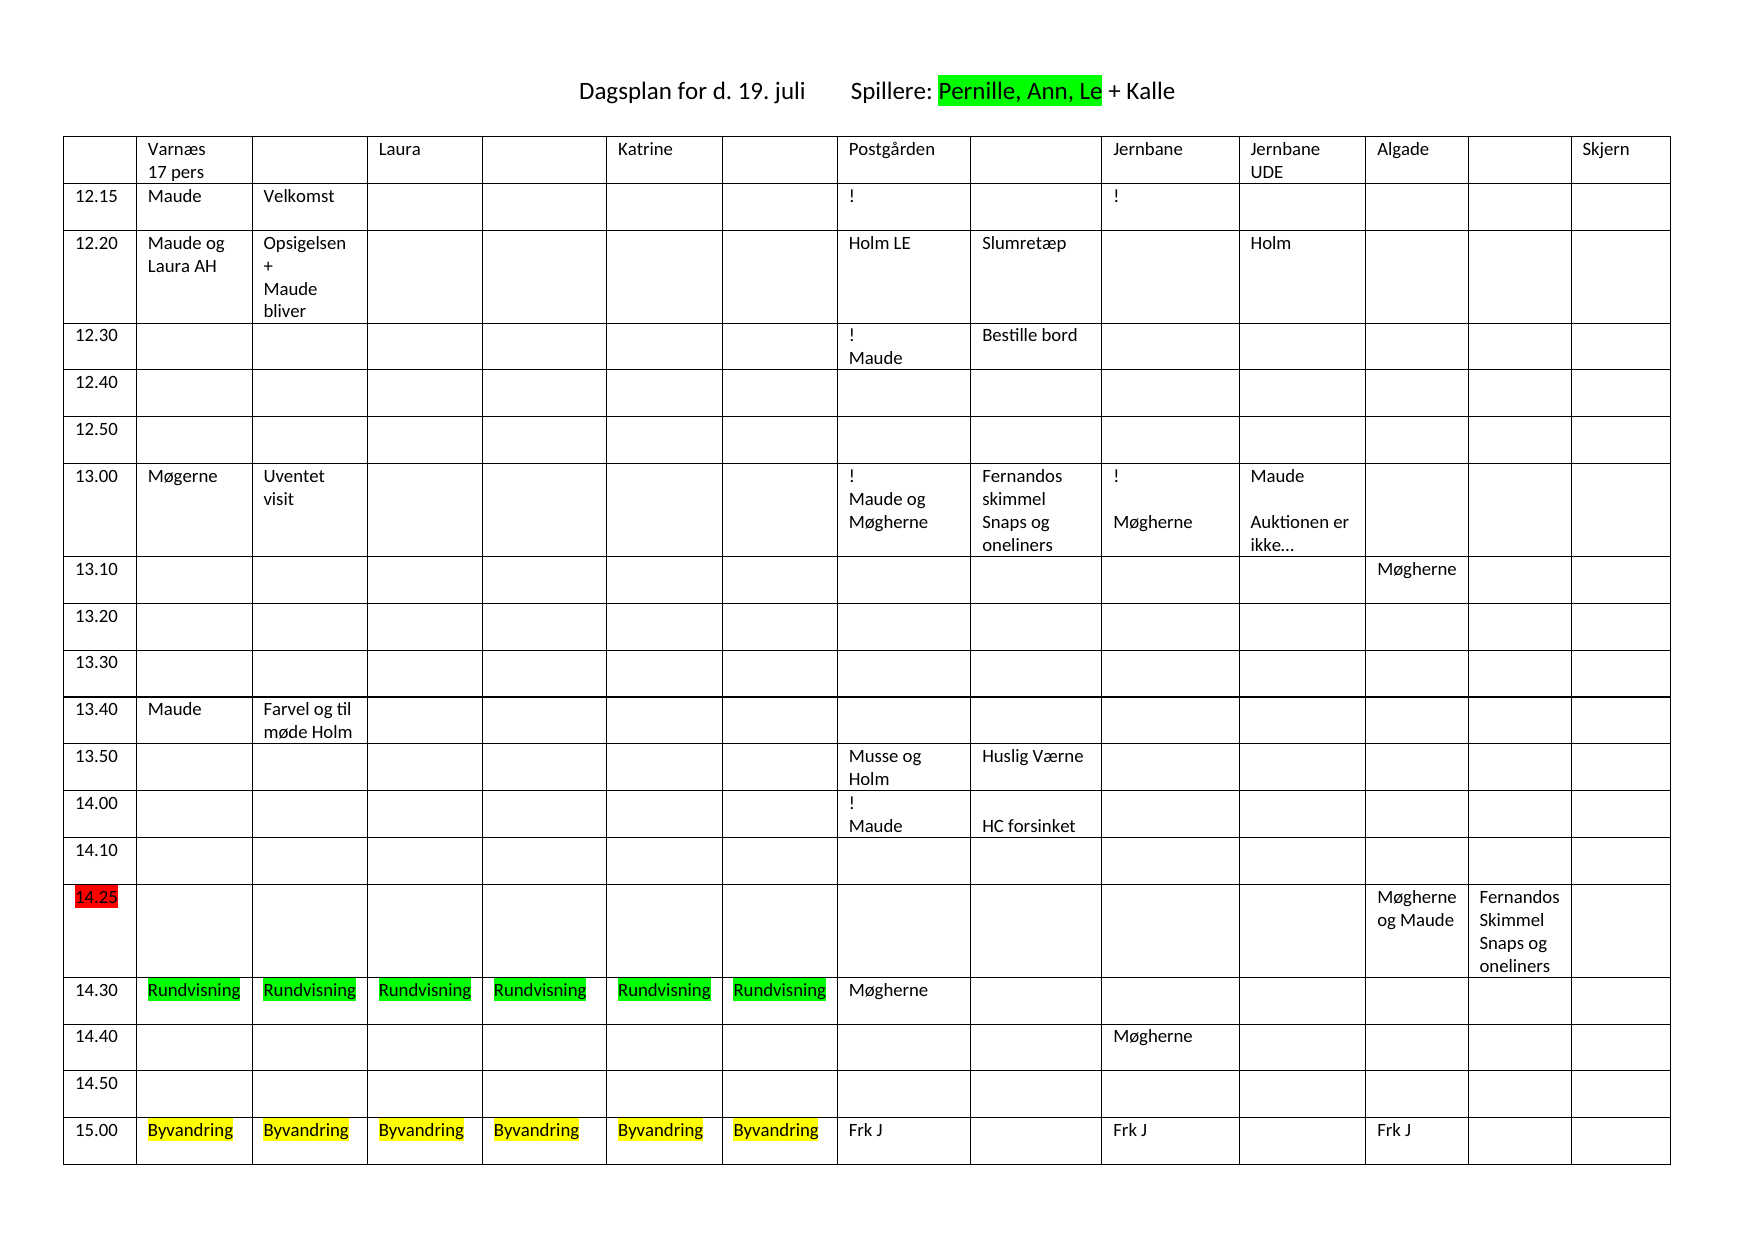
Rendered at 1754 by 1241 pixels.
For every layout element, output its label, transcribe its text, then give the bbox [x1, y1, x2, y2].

table_cell [1240, 885, 1365, 977]
table_cell 14.50 [64, 1071, 136, 1117]
table_header [253, 137, 367, 183]
table_cell [838, 370, 970, 416]
table_cell Huslig Værne [971, 744, 1101, 790]
table_cell [1469, 838, 1571, 884]
table_cell [483, 231, 606, 322]
table_cell [607, 324, 722, 369]
table_header [1469, 137, 1571, 183]
table_cell [1240, 744, 1365, 790]
table_cell [1366, 417, 1468, 463]
table_cell 12.20 [64, 231, 136, 322]
table_cell [838, 698, 970, 743]
table_cell [1572, 231, 1670, 322]
table_cell [137, 324, 252, 369]
table_cell [1572, 1071, 1670, 1117]
table_cell Rundvisning [607, 978, 722, 1023]
table_cell 13.00 [64, 464, 136, 556]
table_cell [1469, 231, 1571, 322]
table_cell [368, 231, 482, 322]
table_cell [368, 464, 482, 556]
table_cell [1366, 744, 1468, 790]
table_cell [1572, 604, 1670, 649]
table_cell [607, 557, 722, 603]
table_cell [137, 370, 252, 416]
table_cell [723, 417, 837, 463]
table_cell Bestille bord [971, 324, 1101, 369]
table_cell [368, 1071, 482, 1117]
table_cell [971, 885, 1101, 977]
table_cell [1102, 1071, 1239, 1117]
table_cell [1572, 698, 1670, 743]
table_cell [1240, 557, 1365, 603]
table_cell [1572, 184, 1670, 230]
table_cell [607, 1025, 722, 1070]
table_cell Frk J [1366, 1118, 1468, 1164]
table_cell [971, 1118, 1101, 1164]
table_cell [1469, 1071, 1571, 1117]
table_cell [483, 417, 606, 463]
table_cell [723, 651, 837, 696]
table_cell 14.25 [64, 885, 136, 977]
table_cell [1366, 370, 1468, 416]
table_cell [1240, 370, 1365, 416]
table_cell Byvandring [483, 1118, 606, 1164]
table_cell Byvandring [368, 1118, 482, 1164]
table_cell [1102, 417, 1239, 463]
table_cell [368, 370, 482, 416]
table_cell [483, 838, 606, 884]
table_cell [1469, 184, 1571, 230]
table_cell Rundvisning [368, 978, 482, 1023]
table_cell Opsigelsen + Maude bliver [253, 231, 367, 322]
table_cell [607, 698, 722, 743]
table_cell [253, 557, 367, 603]
table_cell [1240, 1071, 1365, 1117]
table_cell [607, 744, 722, 790]
table_cell ! [838, 184, 970, 230]
table_cell [1240, 184, 1365, 230]
table_cell [1469, 791, 1571, 837]
table_cell [1366, 698, 1468, 743]
table_cell [137, 417, 252, 463]
table_cell Velkomst [253, 184, 367, 230]
table_cell [253, 1071, 367, 1117]
table_cell 12.50 [64, 417, 136, 463]
table_cell [253, 417, 367, 463]
text Dagsplan for d. 19. juli Spillere: Pernille, Ann, Le + Kalle [1102, 75, 1679, 106]
table_cell 12.40 [64, 370, 136, 416]
table_cell [838, 604, 970, 649]
table_cell [368, 604, 482, 649]
table_cell [607, 838, 722, 884]
table_cell Møgherne og Maude [1366, 885, 1468, 977]
table_header Jernbane [1102, 137, 1239, 183]
table_cell [483, 1025, 606, 1070]
table_cell [1469, 417, 1571, 463]
table_cell [1469, 744, 1571, 790]
table_cell [137, 1071, 252, 1117]
table_cell [368, 324, 482, 369]
table_cell [1102, 231, 1239, 322]
table_cell [1366, 231, 1468, 322]
table_cell [838, 651, 970, 696]
table_cell [971, 838, 1101, 884]
table_cell [1469, 978, 1571, 1023]
table_cell [1366, 838, 1468, 884]
table_cell [1240, 651, 1365, 696]
table_cell [1102, 370, 1239, 416]
table_cell [1572, 978, 1670, 1023]
table_cell [1469, 1025, 1571, 1070]
table_cell [723, 885, 837, 977]
table_cell 14.10 [64, 838, 136, 884]
table_cell [1572, 417, 1670, 463]
table_cell Rundvisning [483, 978, 606, 1023]
table_cell [1366, 324, 1468, 369]
table_cell [368, 838, 482, 884]
table_cell [1240, 1118, 1365, 1164]
table_cell [1469, 557, 1571, 603]
table_cell [1572, 1025, 1670, 1070]
table_cell [1572, 464, 1670, 556]
table_cell [1366, 464, 1468, 556]
table_cell ! Maude og Møgherne [838, 464, 970, 556]
table_cell [1102, 885, 1239, 977]
table_cell [723, 744, 837, 790]
table_cell [137, 557, 252, 603]
table_cell [253, 1025, 367, 1070]
table_cell [137, 604, 252, 649]
table_cell [1240, 1025, 1365, 1070]
table_cell [723, 1025, 837, 1070]
text Dagsplan for d. 19. juli Spillere: Pernille, Ann, Le + Kalle [75, 75, 938, 106]
table_cell [368, 651, 482, 696]
table_cell [483, 1071, 606, 1117]
table_cell [483, 791, 606, 837]
table_cell [1572, 744, 1670, 790]
table_cell Slumretæp [971, 231, 1101, 322]
table_cell [607, 231, 722, 322]
table_cell [971, 978, 1101, 1023]
table_cell [607, 604, 722, 649]
table_cell Musse og Holm [838, 744, 970, 790]
table_cell [723, 698, 837, 743]
table_cell [137, 1025, 252, 1070]
table_cell [1102, 791, 1239, 837]
table_header [64, 137, 136, 183]
table_cell [607, 651, 722, 696]
table_cell [368, 885, 482, 977]
table_cell 12.30 [64, 324, 136, 369]
table_header Jernbane UDE [1240, 137, 1365, 183]
table_cell [607, 885, 722, 977]
table_cell [607, 370, 722, 416]
table_cell 13.40 [64, 698, 136, 743]
table_cell [368, 417, 482, 463]
table_cell [723, 838, 837, 884]
table_cell [1102, 651, 1239, 696]
table_cell 13.30 [64, 651, 136, 696]
table_cell [483, 651, 606, 696]
table_header Algade [1366, 137, 1468, 183]
table_cell [253, 791, 367, 837]
table_cell Rundvisning [723, 978, 837, 1023]
table_cell [971, 417, 1101, 463]
table_cell Rundvisning [137, 978, 252, 1023]
table_cell 13.20 [64, 604, 136, 649]
table_cell [253, 651, 367, 696]
table_cell [368, 698, 482, 743]
table_cell [607, 464, 722, 556]
table_cell [1102, 604, 1239, 649]
table_cell [971, 1071, 1101, 1117]
table_cell [137, 744, 252, 790]
table_cell Maude [137, 698, 252, 743]
table_cell [1572, 791, 1670, 837]
table_cell [1102, 744, 1239, 790]
table_cell [723, 791, 837, 837]
table_cell [253, 370, 367, 416]
table_cell [483, 184, 606, 230]
table_cell [1366, 651, 1468, 696]
table_cell [1572, 557, 1670, 603]
table_cell [1240, 698, 1365, 743]
table_cell [838, 1025, 970, 1070]
table_cell [1469, 1118, 1571, 1164]
table_header Skjern [1572, 137, 1670, 183]
table_cell Byvandring [607, 1118, 722, 1164]
table_cell [368, 184, 482, 230]
table_cell [971, 557, 1101, 603]
table_cell 13.10 [64, 557, 136, 603]
table_cell ! Møgherne [1102, 464, 1239, 556]
table_cell [723, 464, 837, 556]
table_cell [1572, 885, 1670, 977]
table_cell [1366, 604, 1468, 649]
table_cell Møgherne [1366, 557, 1468, 603]
table_cell [1366, 184, 1468, 230]
table_cell HC forsinket [971, 791, 1101, 837]
table_cell [723, 184, 837, 230]
table_cell [1102, 324, 1239, 369]
table_cell ! [1102, 184, 1239, 230]
table_cell [483, 464, 606, 556]
table_cell Møgerne [137, 464, 252, 556]
table_cell [1469, 698, 1571, 743]
table_cell [1469, 324, 1571, 369]
table_cell Maude og Laura AH [137, 231, 252, 322]
table_cell [1572, 370, 1670, 416]
table_cell [483, 744, 606, 790]
table_header Varnæs 17 pers [137, 137, 252, 183]
table_cell [483, 557, 606, 603]
table_cell [1240, 791, 1365, 837]
table_cell [971, 651, 1101, 696]
table_cell [723, 1071, 837, 1117]
table_cell 14.40 [64, 1025, 136, 1070]
table_cell 15.00 [64, 1118, 136, 1164]
table_cell Fernandos Skimmel Snaps og oneliners [1469, 885, 1571, 977]
table_cell [253, 885, 367, 977]
table_cell [1469, 604, 1571, 649]
table_cell Rundvisning [253, 978, 367, 1023]
table_cell [723, 604, 837, 649]
table_cell [1366, 1071, 1468, 1117]
table_cell Fernandos skimmel Snaps og oneliners [971, 464, 1101, 556]
table_cell [1240, 838, 1365, 884]
table_cell [971, 1025, 1101, 1070]
table_cell [137, 885, 252, 977]
table_cell Maude Auktionen er ikke… [1240, 464, 1365, 556]
table_cell Holm [1240, 231, 1365, 322]
table_cell Møgherne [838, 978, 970, 1023]
table_cell [253, 744, 367, 790]
table_cell [483, 370, 606, 416]
table_cell [1366, 978, 1468, 1023]
table_cell [1102, 978, 1239, 1023]
table_cell [1240, 324, 1365, 369]
table_cell Byvandring [137, 1118, 252, 1164]
table_cell Uventet visit [253, 464, 367, 556]
table_cell [723, 370, 837, 416]
table_cell [1102, 698, 1239, 743]
table_header Laura [368, 137, 482, 183]
table_cell Frk J [1102, 1118, 1239, 1164]
table_cell Møgherne [1102, 1025, 1239, 1070]
table_cell [483, 885, 606, 977]
table_cell [1366, 791, 1468, 837]
table_cell [1469, 370, 1571, 416]
table_cell 14.30 [64, 978, 136, 1023]
table_cell ! Maude [838, 791, 970, 837]
table_cell [368, 557, 482, 603]
table_cell [971, 698, 1101, 743]
table_cell [137, 651, 252, 696]
table_cell [1572, 651, 1670, 696]
table_cell [1102, 838, 1239, 884]
table_cell [838, 417, 970, 463]
table_cell [253, 324, 367, 369]
table_cell [1469, 464, 1571, 556]
table_cell [137, 791, 252, 837]
table_cell [1366, 1025, 1468, 1070]
table_cell [368, 791, 482, 837]
table_cell Farvel og til møde Holm [253, 698, 367, 743]
table_cell [1240, 604, 1365, 649]
table_header [971, 137, 1101, 183]
table_header [483, 137, 606, 183]
table_cell [838, 838, 970, 884]
table_header Katrine [607, 137, 722, 183]
table_cell 13.50 [64, 744, 136, 790]
table_cell [607, 791, 722, 837]
table_cell ! Maude [838, 324, 970, 369]
table_cell Holm LE [838, 231, 970, 322]
table_cell [1572, 1118, 1670, 1164]
table_cell [607, 417, 722, 463]
table_cell [838, 885, 970, 977]
table_cell [723, 557, 837, 603]
table_cell [368, 1025, 482, 1070]
table_cell [253, 838, 367, 884]
table_cell Frk J [838, 1118, 970, 1164]
table_cell [838, 557, 970, 603]
table_cell [1469, 651, 1571, 696]
table_cell Byvandring [723, 1118, 837, 1164]
table_cell Maude [137, 184, 252, 230]
table_cell [253, 604, 367, 649]
table_cell [483, 604, 606, 649]
table_cell [1240, 417, 1365, 463]
table_cell [1102, 557, 1239, 603]
table_header Postgården [838, 137, 970, 183]
table_cell [368, 744, 482, 790]
table_cell [607, 184, 722, 230]
table_cell [1240, 978, 1365, 1023]
table_cell 14.00 [64, 791, 136, 837]
table_cell [1572, 324, 1670, 369]
table_cell [971, 604, 1101, 649]
table_cell [723, 231, 837, 322]
table_cell [838, 1071, 970, 1117]
table_cell [483, 698, 606, 743]
table_cell [607, 1071, 722, 1117]
table_cell [1572, 838, 1670, 884]
table_cell [723, 324, 837, 369]
table_cell Byvandring [253, 1118, 367, 1164]
table_cell [483, 324, 606, 369]
table_cell [971, 184, 1101, 230]
table_cell [971, 370, 1101, 416]
table_cell [137, 838, 252, 884]
table_cell 12.15 [64, 184, 136, 230]
table_header [723, 137, 837, 183]
